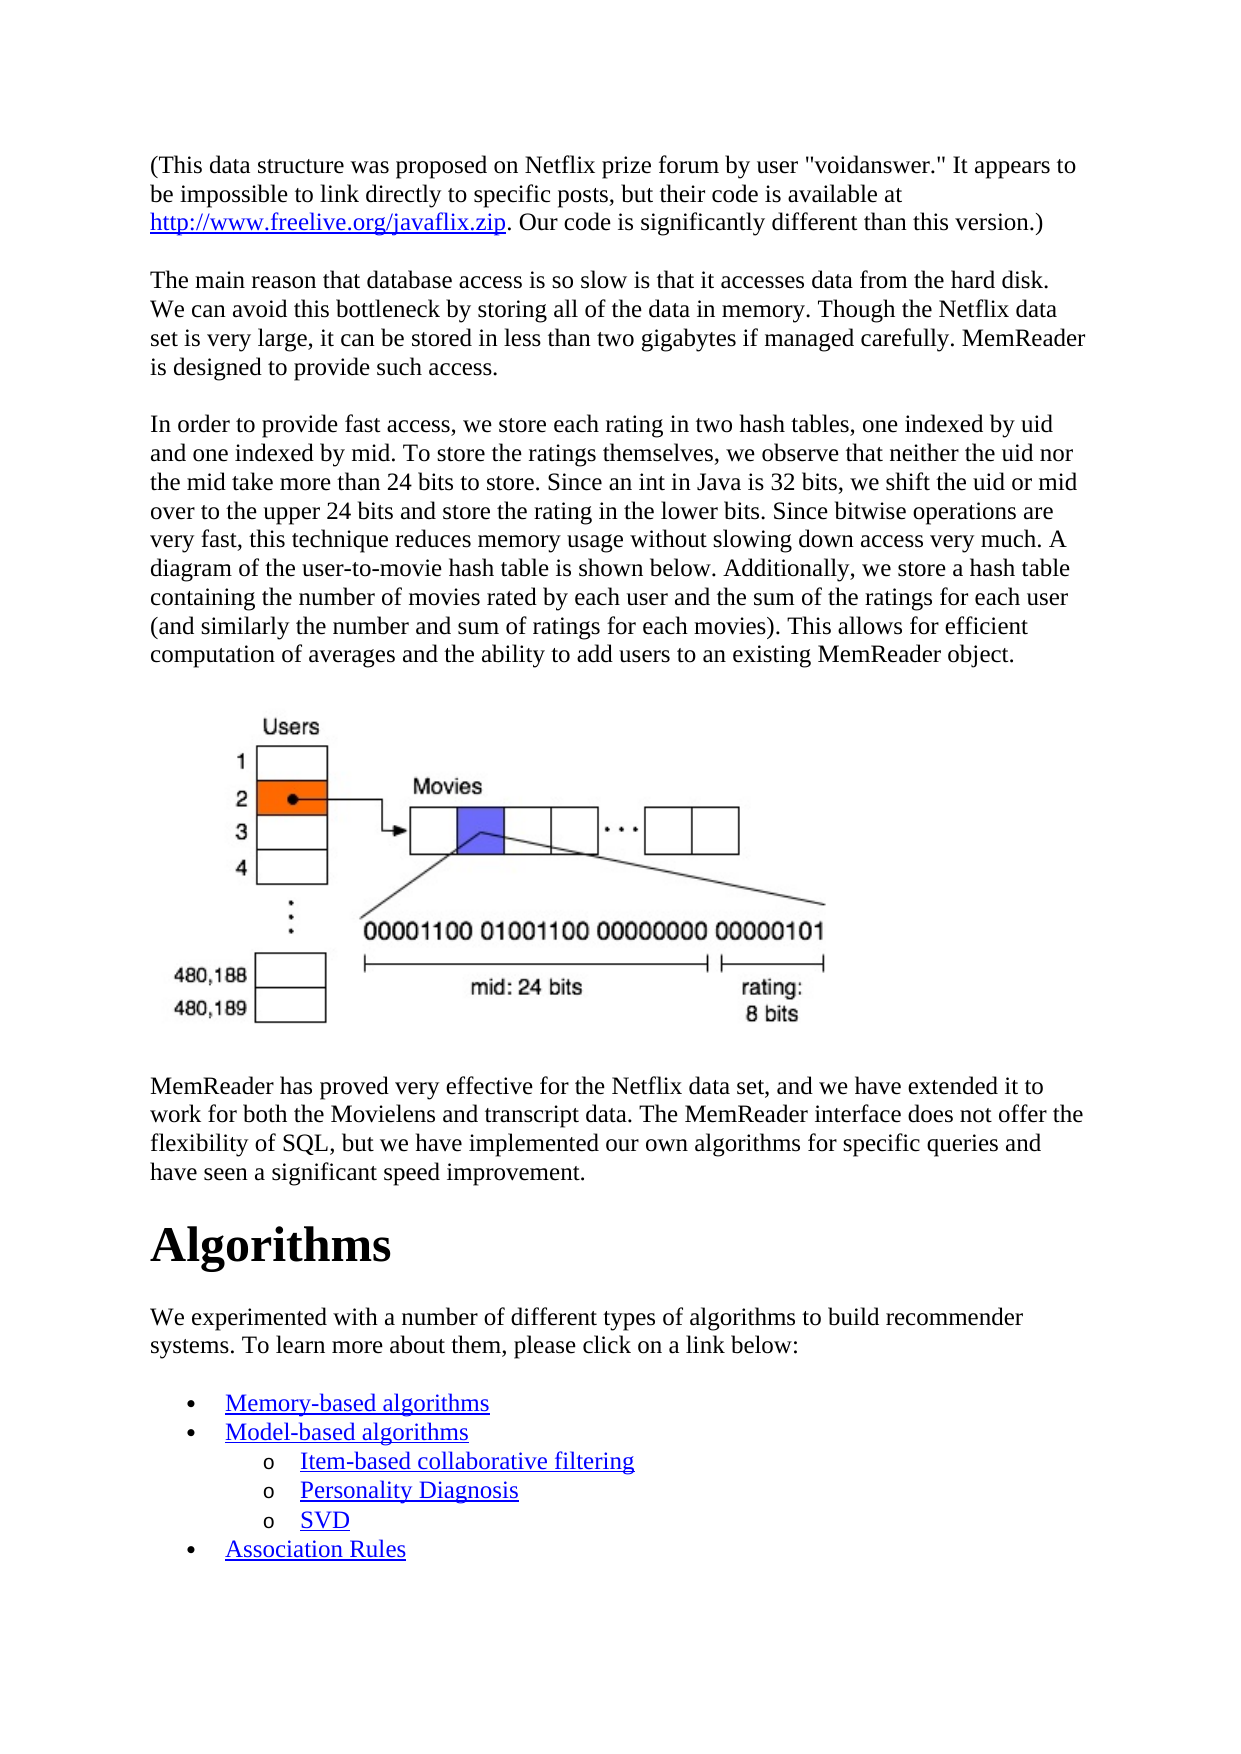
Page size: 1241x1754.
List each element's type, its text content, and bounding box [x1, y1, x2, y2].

text Algorithms [150, 1215, 1090, 1272]
list Model-based algorithms [187, 1417, 1090, 1446]
text In order to provide fast access, we store each rating in two hash tables, one indexed by uid and one indexed by mid. To store the ratings themselves, we observe that neither the uid nor the mid take more than 24 bits to store. Since an int in Java is 32 bits, we shift the uid or mid over to the upper 24 bits and store the rating in the lower bits. Since bitwise operations are very fast, this technique reduces memory usage without slowing down access very much. A diagram of the user-to-movie hash table is shown below. Additionally, we store a hash table containing the number of movies rated by each user and the sum of the ratings for each user (and similarly the number and sum of ratings for each movies). This allows for efficient computation of averages and the ability to add users to an existing MemReader object. [150, 409, 1090, 668]
text MemReader has proved very effective for the Netflix data set, and we have extended it to work for both the Movielens and transcript data. The MemReader interface does not offer the flexibility of SQL, but we have implemented our own algorithms for specific queries and have seen a significant speed improvement. [150, 1071, 1090, 1186]
list Memory-based algorithms [187, 1388, 1090, 1417]
text (This data structure was proposed on Netflix prize forum by user "voidanswer." It appears to be impossible to link directly to specific posts, but their code is available at http://www.freelive.org/javaflix.zip. Our code is significantly different than this version.) [150, 150, 1090, 236]
list SVD [262, 1505, 1090, 1534]
text The main reason that database access is so slow is that it accesses data from the hard disk. We can avoid this bottleneck by storing all of the data in memory. Though the Netflix data set is very large, it can be stored in less than two gigabytes if managed carefully. MemReader is designed to provide such access. [150, 265, 1090, 380]
list Personality Diagnosis [262, 1475, 1090, 1505]
list Association Rules [187, 1534, 1090, 1563]
text We experimented with a number of different types of algorithms to build recommender systems. To learn more about them, please click on a link below: [150, 1302, 1090, 1359]
picture [150, 697, 851, 1042]
list Item-based collaborative filtering [262, 1446, 1090, 1475]
